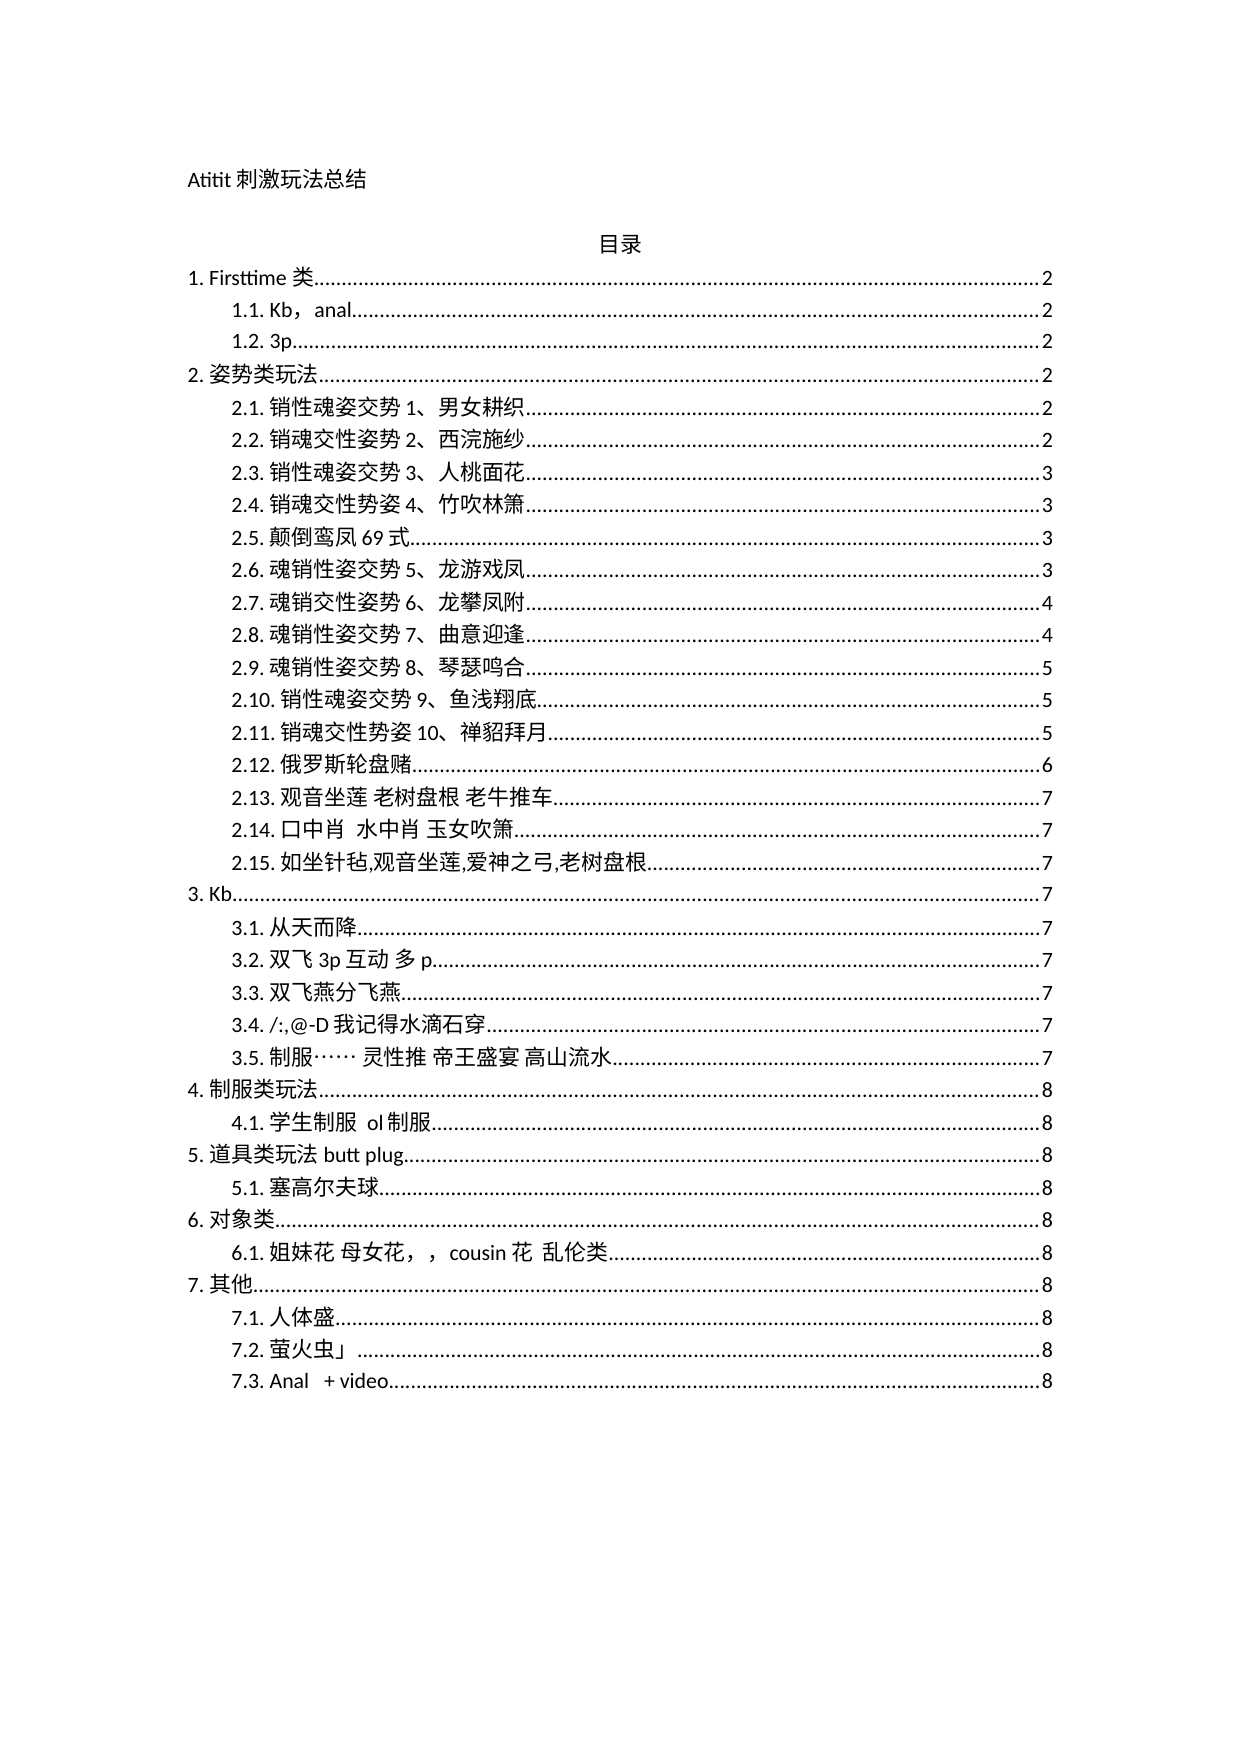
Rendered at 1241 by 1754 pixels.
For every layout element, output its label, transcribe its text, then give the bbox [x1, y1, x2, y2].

text Atitit 刺激玩法总结 [187, 162, 1053, 194]
